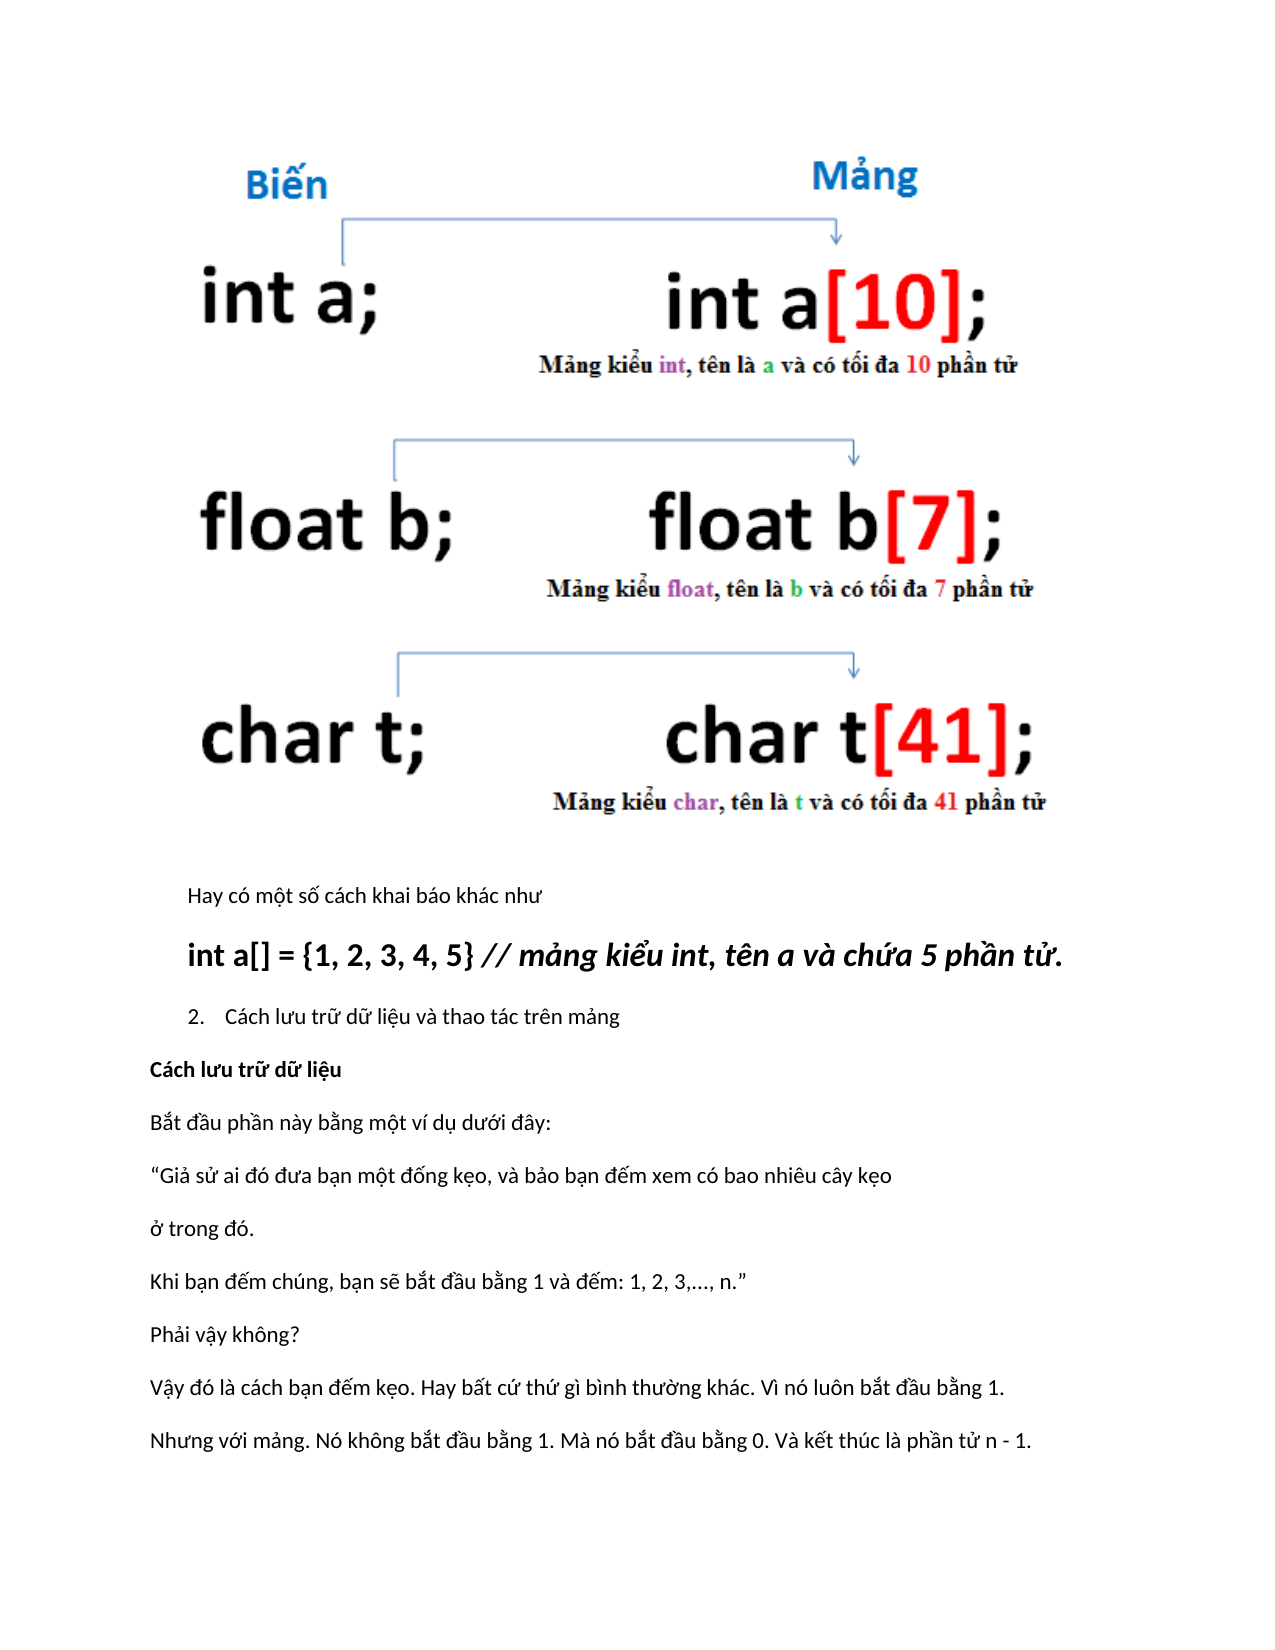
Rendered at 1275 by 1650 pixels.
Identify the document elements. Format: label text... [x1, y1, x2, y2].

text Bắt đầu phần này bằng một ví dụ dưới đây: [150, 1108, 1125, 1136]
text Cách lưu trữ dữ liệu [150, 1055, 1125, 1083]
text Nhưng với mảng. Nó không bắt đầu bằng 1. Mà nó bắt đầu bằng 0. Và kết thúc là phần tử n - 1. [150, 1426, 1125, 1454]
text ở trong đó. [150, 1214, 1125, 1242]
text “Giả sử ai đó đưa bạn một đống kẹo, và bảo bạn đếm xem có bao nhiêu cây kẹo [150, 1161, 1125, 1189]
list Cách lưu trữ dữ liệu và thao tác trên mảng [187, 1002, 1125, 1030]
text Khi bạn đếm chúng, bạn sẽ bắt đầu bằng 1 và đếm: 1, 2, 3,..., n.” [150, 1267, 1125, 1295]
text Hay có một số cách khai báo khác như [187, 881, 1125, 909]
text int a[] = {1, 2, 3, 4, 5} // mảng kiểu int, tên a và chứa 5 phần tử. [187, 934, 1125, 975]
text Vậy đó là cách bạn đếm kẹo. Hay bất cứ thứ gì bình thường khác. Vì nó luôn bắt đầu bằng 1. [150, 1373, 1125, 1401]
text Phải vậy không? [150, 1320, 1125, 1348]
picture [187, 150, 1058, 857]
